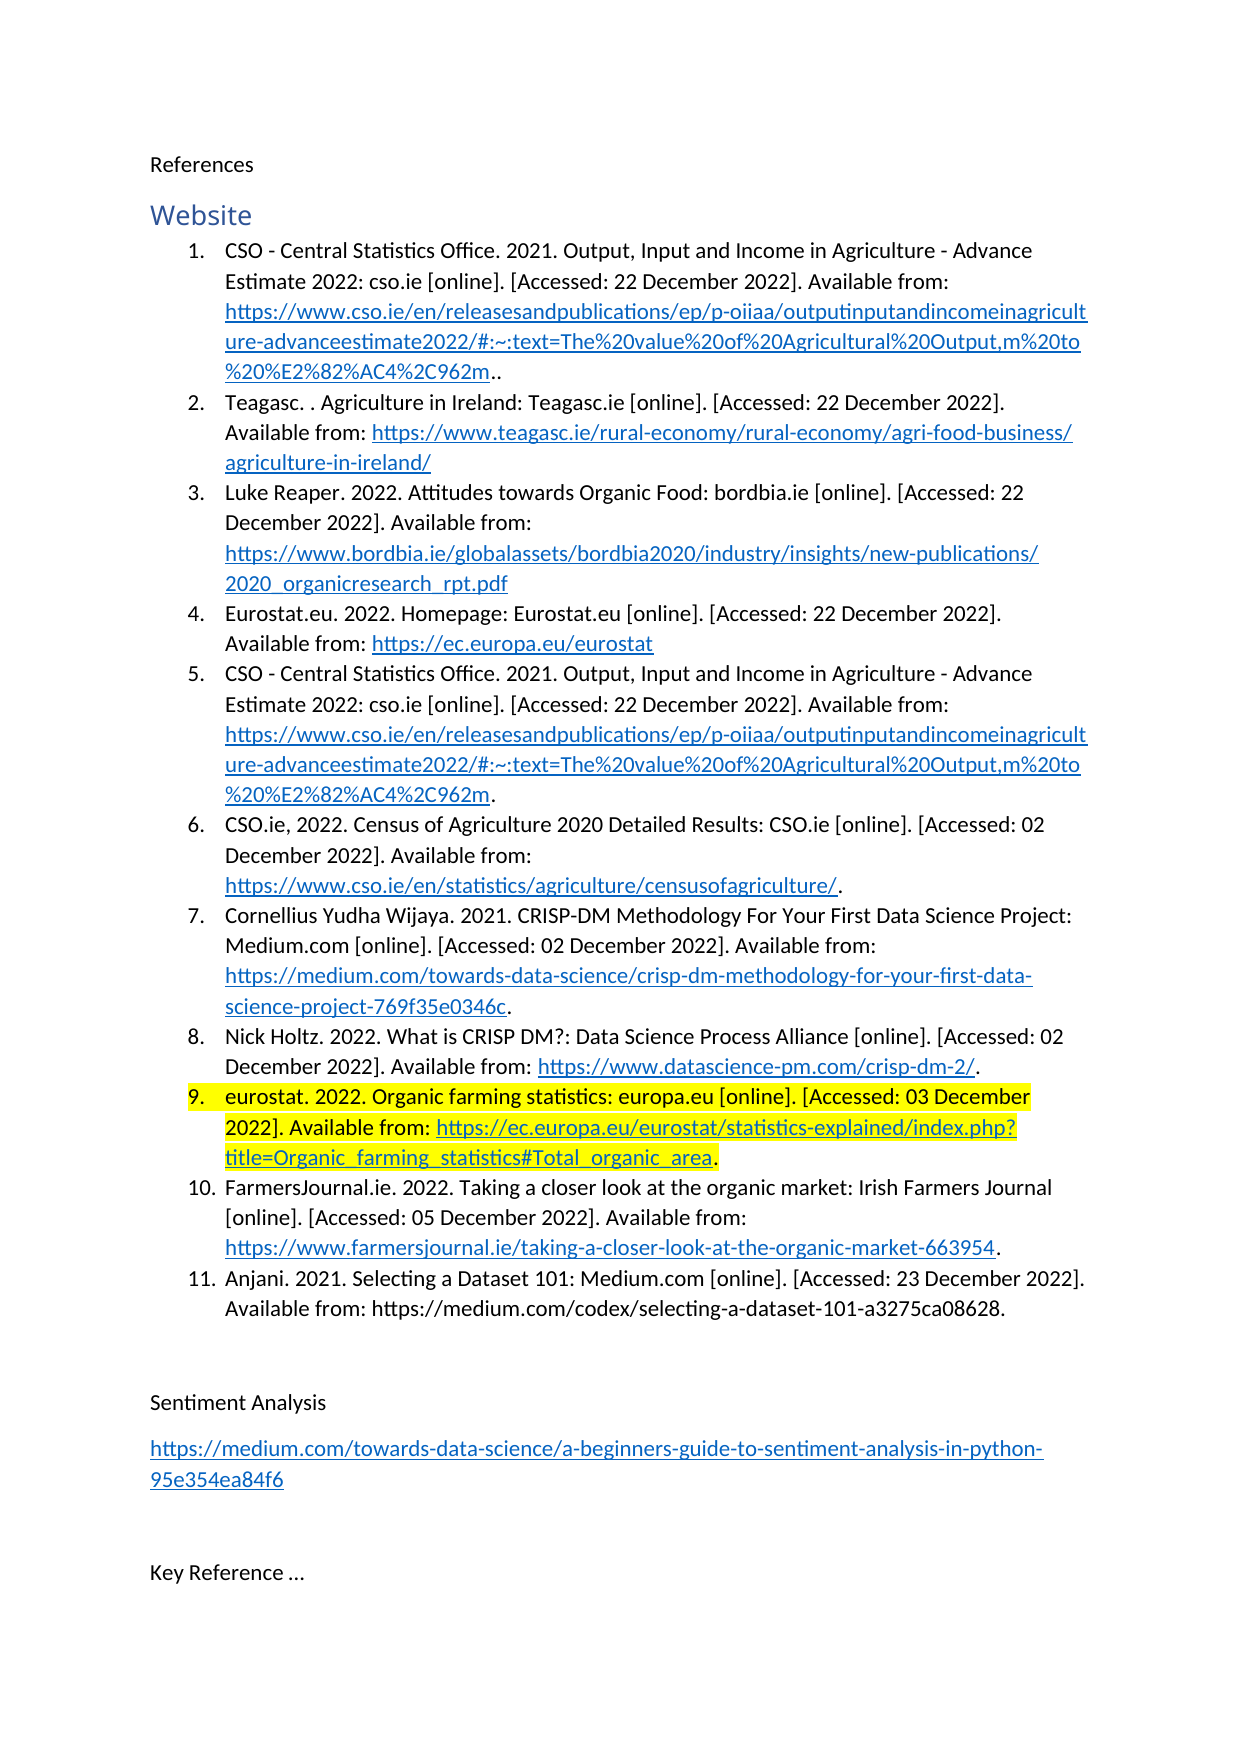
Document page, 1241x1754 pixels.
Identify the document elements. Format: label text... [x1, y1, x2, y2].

list Luke Reaper. 2022. Attitudes towards Organic Food: bordbia.ie [online]. [Accessed: 22 December 2022]. Available from: https://www.bordbia.ie/globalassets/bordbia2020/industry/insights/new-publications/2020_organicresearch_rpt.pdf [187, 478, 1090, 597]
list FarmersJournal.ie. 2022. Taking a closer look at the organic market: Irish Farmers Journal [online]. [Accessed: 05 December 2022]. Available from: https://www.farmersjournal.ie/taking-a-closer-look-at-the-organic-market-663954. [187, 1173, 1090, 1262]
list eurostat. 2022. Organic farming statistics: europa.eu [online]. [Accessed: 03 December 2022]. Available from: https://ec.europa.eu/eurostat/statistics-explained/index.php?title=Organic_farming_statistics#Total_organic_area. [187, 1082, 1090, 1171]
text References [150, 150, 1090, 178]
text https://medium.com/towards-data-science/a-beginners-guide-to-sentiment-analysis-in-python-95e354ea84f6 [150, 1434, 1090, 1493]
list Nick Holtz. 2022. What is CRISP DM?: Data Science Process Alliance [online]. [Accessed: 02 December 2022]. Available from: https://www.datascience-pm.com/crisp-dm-2/. [187, 1022, 1090, 1080]
list Teagasc. . Agriculture in Ireland: Teagasc.ie [online]. [Accessed: 22 December 2022]. Available from: https://www.teagasc.ie/rural-economy/rural-economy/agri-food-business/agriculture-in-ireland/ [187, 388, 1090, 476]
list Cornellius Yudha Wijaya. 2021. CRISP-DM Methodology For Your First Data Science Project: Medium.com [online]. [Accessed: 02 December 2022]. Available from: https://medium.com/towards-data-science/crisp-dm-methodology-for-your-first-data-science-project-769f35e0346c. [187, 901, 1090, 1020]
subtitle Website [150, 197, 1090, 234]
list CSO.ie, 2022. Census of Agriculture 2020 Detailed Results: CSO.ie [online]. [Accessed: 02 December 2022]. Available from: https://www.cso.ie/en/statistics/agriculture/censusofagriculture/. [187, 811, 1090, 899]
list CSO - Central Statistics Office. 2021. Output, Input and Income in Agriculture - Advance Estimate 2022: cso.ie [online]. [Accessed: 22 December 2022]. Available from: https://www.cso.ie/en/releasesandpublications/ep/p-oiiaa/outputinputandincomeinagriculture-advanceestimate2022/#:~:text=The%20value%20of%20Agricultural%20Output,m%20to%20%E2%82%AC4%2C962m.. [187, 237, 1090, 386]
list CSO - Central Statistics Office. 2021. Output, Input and Income in Agriculture - Advance Estimate 2022: cso.ie [online]. [Accessed: 22 December 2022]. Available from: https://www.cso.ie/en/releasesandpublications/ep/p-oiiaa/outputinputandincomeinagriculture-advanceestimate2022/#:~:text=The%20value%20of%20Agricultural%20Output,m%20to%20%E2%82%AC4%2C962m. [187, 659, 1090, 808]
list Eurostat.eu. 2022. Homepage: Eurostat.eu [online]. [Accessed: 22 December 2022]. Available from: https://ec.europa.eu/eurostat [187, 599, 1090, 657]
text Sentiment Analysis [150, 1388, 1090, 1416]
text Key Reference … [150, 1558, 1090, 1587]
list Anjani. 2021. Selecting a Dataset 101: Medium.com [online]. [Accessed: 23 December 2022]. Available from: https://medium.com/codex/selecting-a-dataset-101-a3275ca08628. [187, 1264, 1090, 1322]
